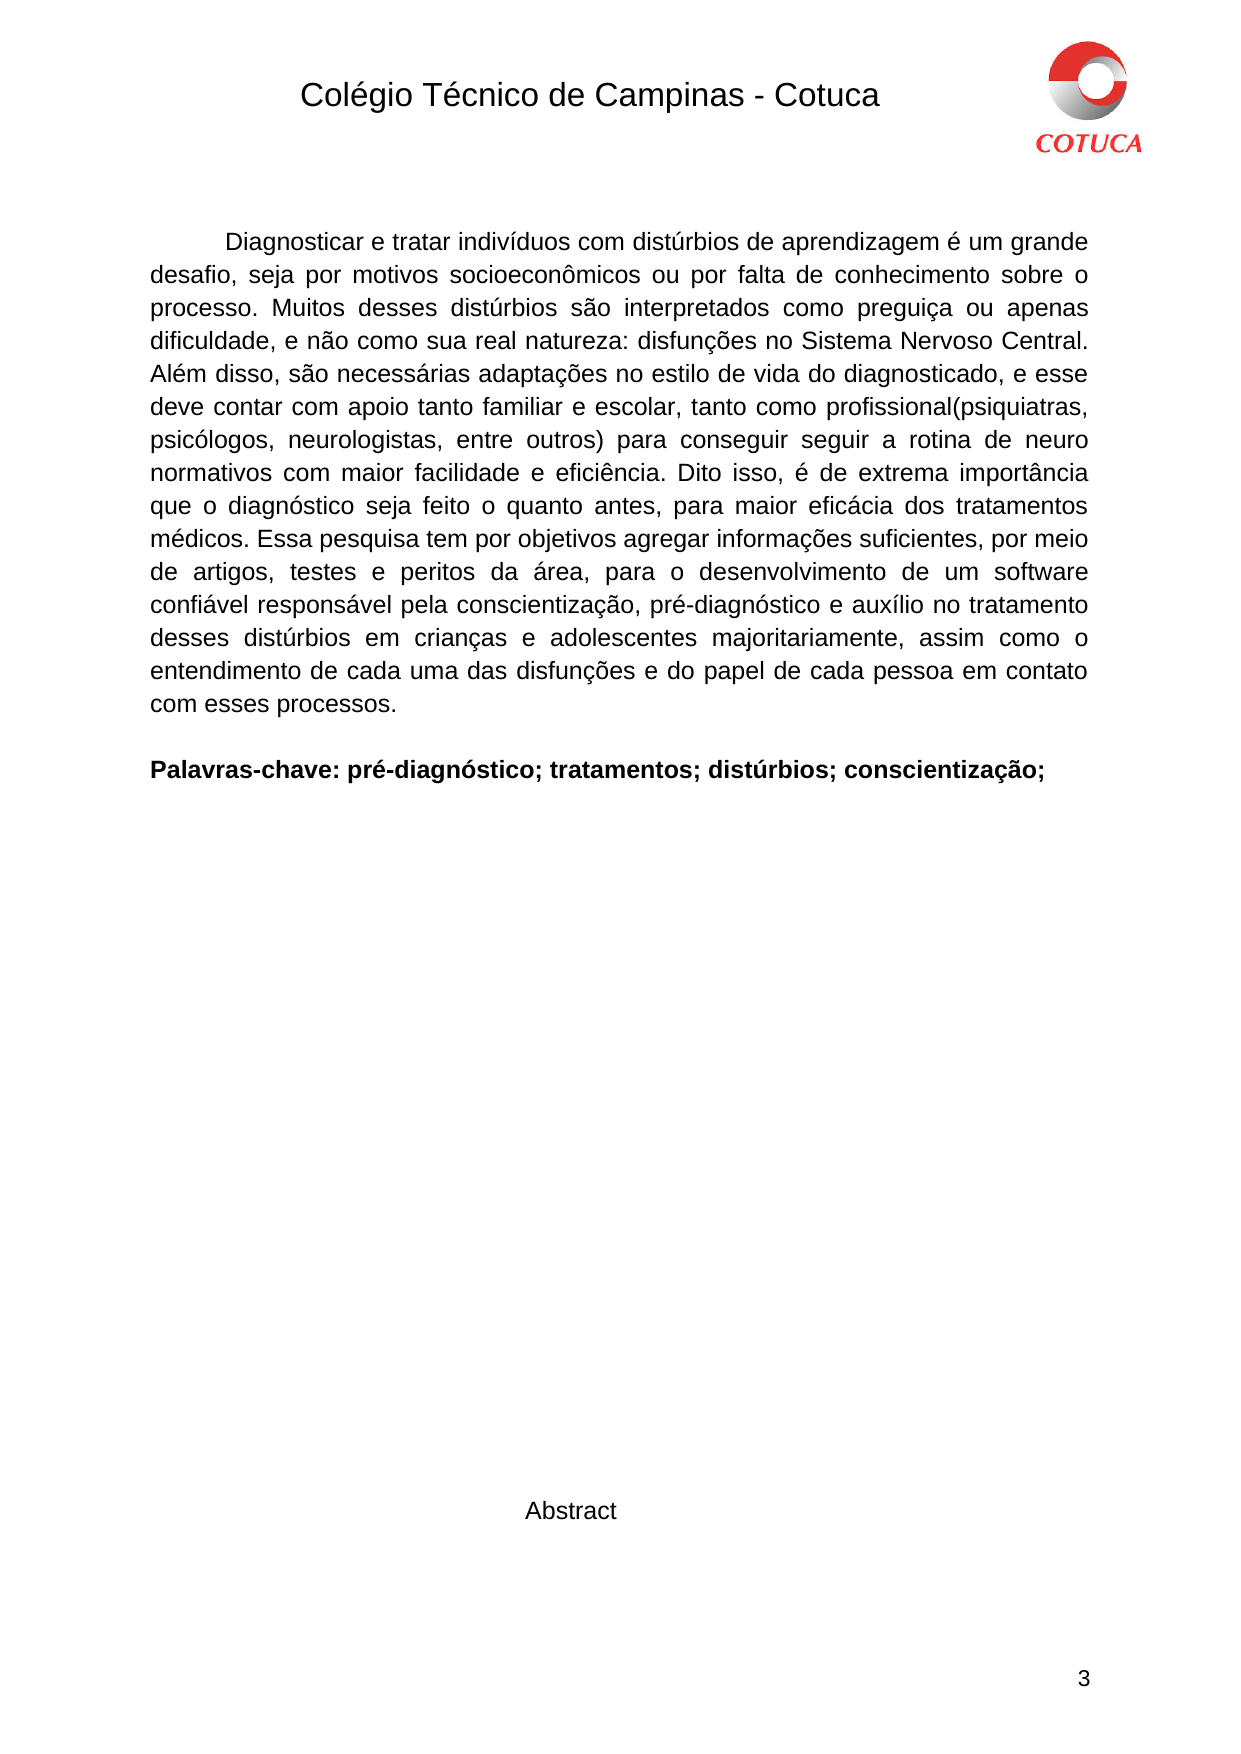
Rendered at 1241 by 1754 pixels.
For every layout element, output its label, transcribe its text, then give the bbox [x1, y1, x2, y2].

text Palavras-chave: pré-diagnóstico; tratamentos; distúrbios; conscientização; [150, 755, 1090, 784]
text Abstract [450, 1496, 1090, 1524]
text Diagnosticar e tratar indivíduos com distúrbios de aprendizagem é um grande desafio, seja por motivos socioeconômicos ou por falta de conhecimento sobre o processo. Muitos desses distúrbios são interpretados como preguiça ou apenas dificuldade, e não como sua real natureza: disfunções no Sistema Nervoso Central. Além disso, são necessárias adaptações no estilo de vida do diagnosticado, e esse deve contar com apoio tanto familiar e escolar, tanto como profissional(psiquiatras, psicólogos, neurologistas, entre outros) para conseguir seguir a rotina de neuro normativos com maior facilidade e eficiência. Dito isso, é de extrema importância que o diagnóstico seja feito o quanto antes, para maior eficácia dos tratamentos médicos. Essa pesquisa tem por objetivos agregar informações suficientes, por meio de artigos, testes e peritos da área, para o desenvolvimento de um software confiável responsável pela conscientização, pré-diagnóstico e auxílio no tratamento desses distúrbios em crianças e adolescentes majoritariamente, assim como o entendimento de cada uma das disfunções e do papel de cada pessoa em contato com esses processos. [150, 227, 1090, 718]
picture [1023, 32, 1154, 164]
